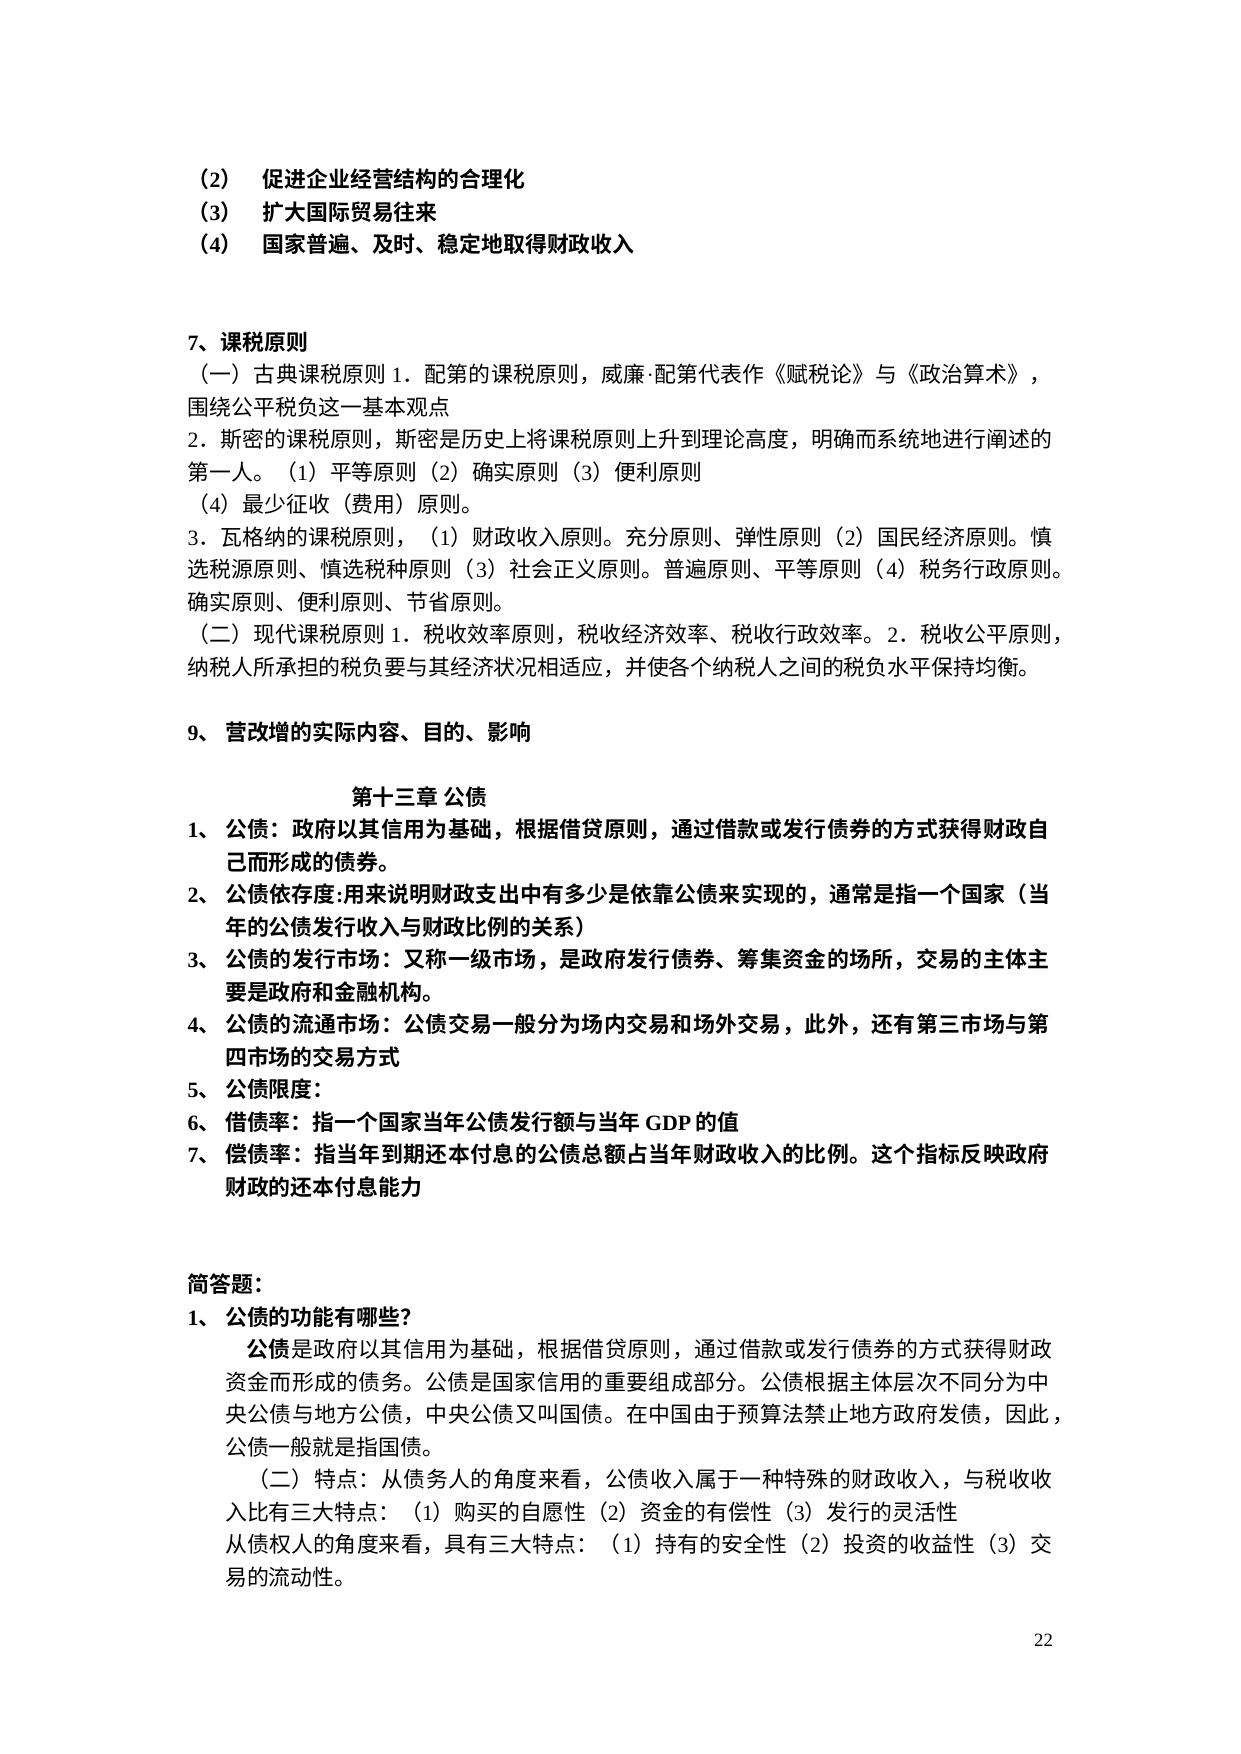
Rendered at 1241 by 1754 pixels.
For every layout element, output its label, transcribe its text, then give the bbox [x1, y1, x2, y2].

list 公债的功能有哪些？ [187, 1299, 1053, 1332]
list 公债的流通市场：公债交易一般分为场内交易和场外交易，此外，还有第三市场与第四市场的交易方式 [187, 1007, 1053, 1072]
list 扩大国际贸易往来 [187, 194, 1053, 227]
list 公债的发行市场：又称一级市场，是政府发行债券、筹集资金的场所，交易的主体主要是政府和金融机构。 [187, 942, 1053, 1007]
text 第十三章 公债 [225, 779, 1053, 812]
text 公债是政府以其信用为基础，根据借贷原则，通过借款或发行债券的方式获得财政资金而形成的债务。公债是国家信用的重要组成部分。公债根据主体层次不同分为中央公债与地方公债，中央公债又叫国债。在中国由于预算法禁止地方政府发债，因此，公债一般就是指国债。 [225, 1332, 1053, 1462]
text 简答题： [187, 1267, 1053, 1299]
list 营改增的实际内容、目的、影响 [187, 714, 1053, 747]
list 借债率：指一个国家当年公债发行额与当年GDP的值 [187, 1104, 1053, 1137]
text （二）现代课税原则1．税收效率原则，税收经济效率、税收行政效率。2．税收公平原则，纳税人所承担的税负要与其经济状况相适应，并使各个纳税人之间的税负水平保持均衡。 [187, 617, 1053, 682]
list 公债限度： [187, 1072, 1053, 1104]
list 偿债率：指当年到期还本付息的公债总额占当年财政收入的比例。这个指标反映政府财政的还本付息能力 [187, 1137, 1053, 1202]
text （4）最少征收（费用）原则。 [187, 487, 1053, 519]
text 7、课税原则 [187, 324, 1053, 357]
list 公债：政府以其信用为基础，根据借贷原则，通过借款或发行债券的方式获得财政自己而形成的债券。 [187, 812, 1053, 877]
text 3．瓦格纳的课税原则，（1）财政收入原则。充分原则、弹性原则（2）国民经济原则。慎选税源原则、慎选税种原则（3）社会正义原则。普遍原则、平等原则（4）税务行政原则。确实原则、便利原则、节省原则。 [187, 519, 1053, 617]
list 国家普遍、及时、稳定地取得财政收入 [187, 227, 1053, 259]
text 从债权人的角度来看，具有三大特点：（1）持有的安全性（2）投资的收益性（3）交易的流动性。 [225, 1527, 1053, 1592]
text 2．斯密的课税原则，斯密是历史上将课税原则上升到理论高度，明确而系统地进行阐述的第一人。（1）平等原则（2）确实原则（3）便利原则 [187, 422, 1053, 487]
text （二）特点：从债务人的角度来看，公债收入属于一种特殊的财政收入，与税收收入比有三大特点：（1）购买的自愿性（2）资金的有偿性（3）发行的灵活性 [225, 1462, 1053, 1527]
list 公债依存度:用来说明财政支出中有多少是依靠公债来实现的，通常是指一个国家（当年的公债发行收入与财政比例的关系） [187, 877, 1053, 942]
list 促进企业经营结构的合理化 [187, 162, 1053, 194]
text （一）古典课税原则1．配第的课税原则，威廉·配第代表作《赋税论》与《政治算术》，围绕公平税负这一基本观点 [187, 357, 1053, 422]
